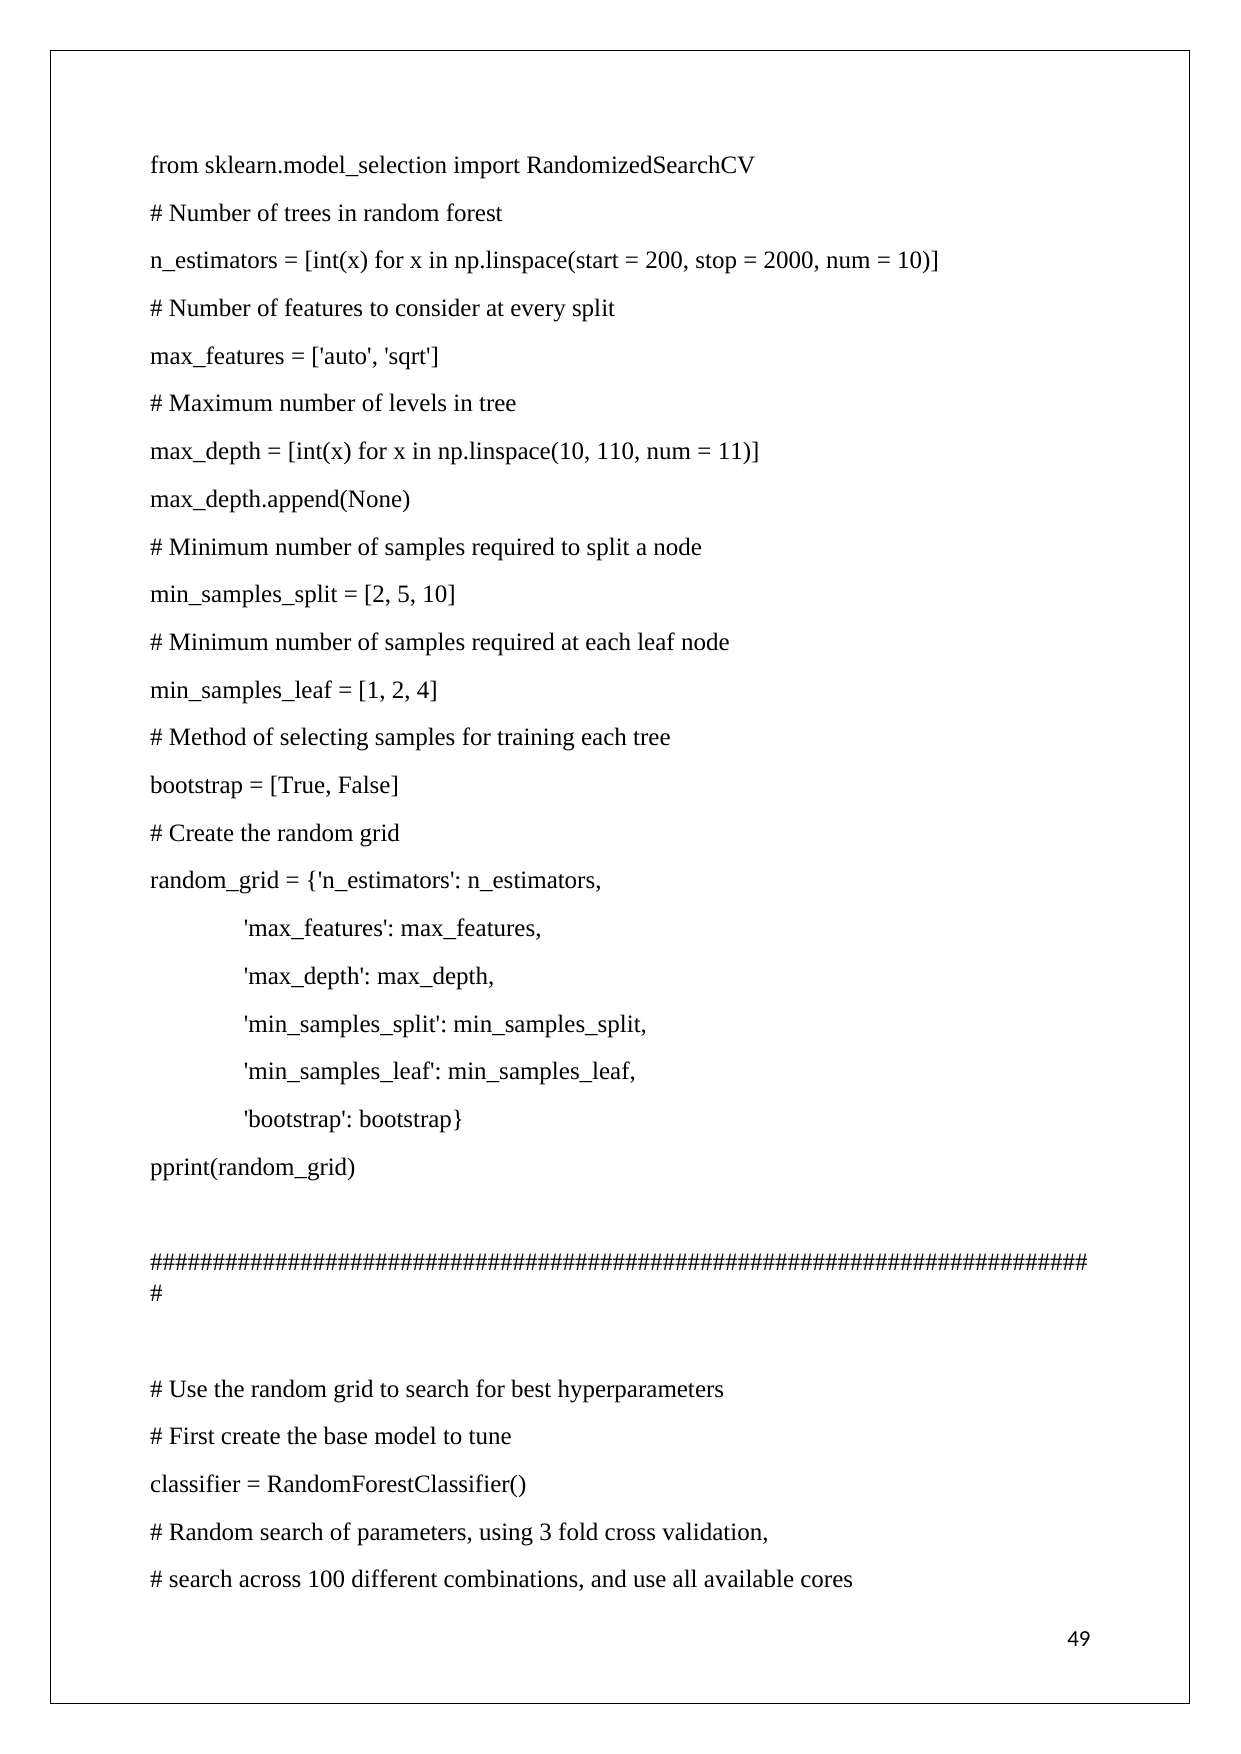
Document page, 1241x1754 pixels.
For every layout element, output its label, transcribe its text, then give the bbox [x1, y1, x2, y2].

text # Maximum number of levels in tree [150, 388, 1090, 417]
text n_estimators = [int(x) for x in np.linspace(start = 200, stop = 2000, num = 10)] [150, 245, 1090, 274]
text 'bootstrap': bootstrap} [150, 1104, 1090, 1133]
text # Number of trees in random forest [150, 198, 1090, 226]
text ############################################################################ [150, 1247, 1090, 1307]
text random_grid = {'n_estimators': n_estimators, [150, 866, 1090, 894]
text pprint(random_grid) [150, 1152, 1090, 1181]
text 'min_samples_split': min_samples_split, [150, 1009, 1090, 1037]
text from sklearn.model_selection import RandomizedSearchCV [150, 150, 1090, 179]
text max_depth.append(None) [150, 484, 1090, 513]
text # Use the random grid to search for best hyperparameters [150, 1374, 1090, 1402]
text # search across 100 different combinations, and use all available cores [150, 1564, 1090, 1593]
text # Minimum number of samples required at each leaf node [150, 627, 1090, 656]
text min_samples_leaf = [1, 2, 4] [150, 675, 1090, 703]
text max_depth = [int(x) for x in np.linspace(10, 110, num = 11)] [150, 436, 1090, 465]
text # Create the random grid [150, 818, 1090, 847]
text max_features = ['auto', 'sqrt'] [150, 341, 1090, 369]
text min_samples_split = [2, 5, 10] [150, 579, 1090, 608]
text # Number of features to consider at every split [150, 293, 1090, 322]
text # Minimum number of samples required to split a node [150, 532, 1090, 560]
text # Method of selecting samples for training each tree [150, 722, 1090, 751]
text # Random search of parameters, using 3 fold cross validation, [150, 1517, 1090, 1546]
text 'max_features': max_features, [150, 913, 1090, 942]
text # First create the base model to tune [150, 1421, 1090, 1450]
text 'min_samples_leaf': min_samples_leaf, [150, 1056, 1090, 1085]
text classifier = RandomForestClassifier() [150, 1469, 1090, 1498]
text bootstrap = [True, False] [150, 770, 1090, 799]
text 'max_depth': max_depth, [150, 961, 1090, 990]
